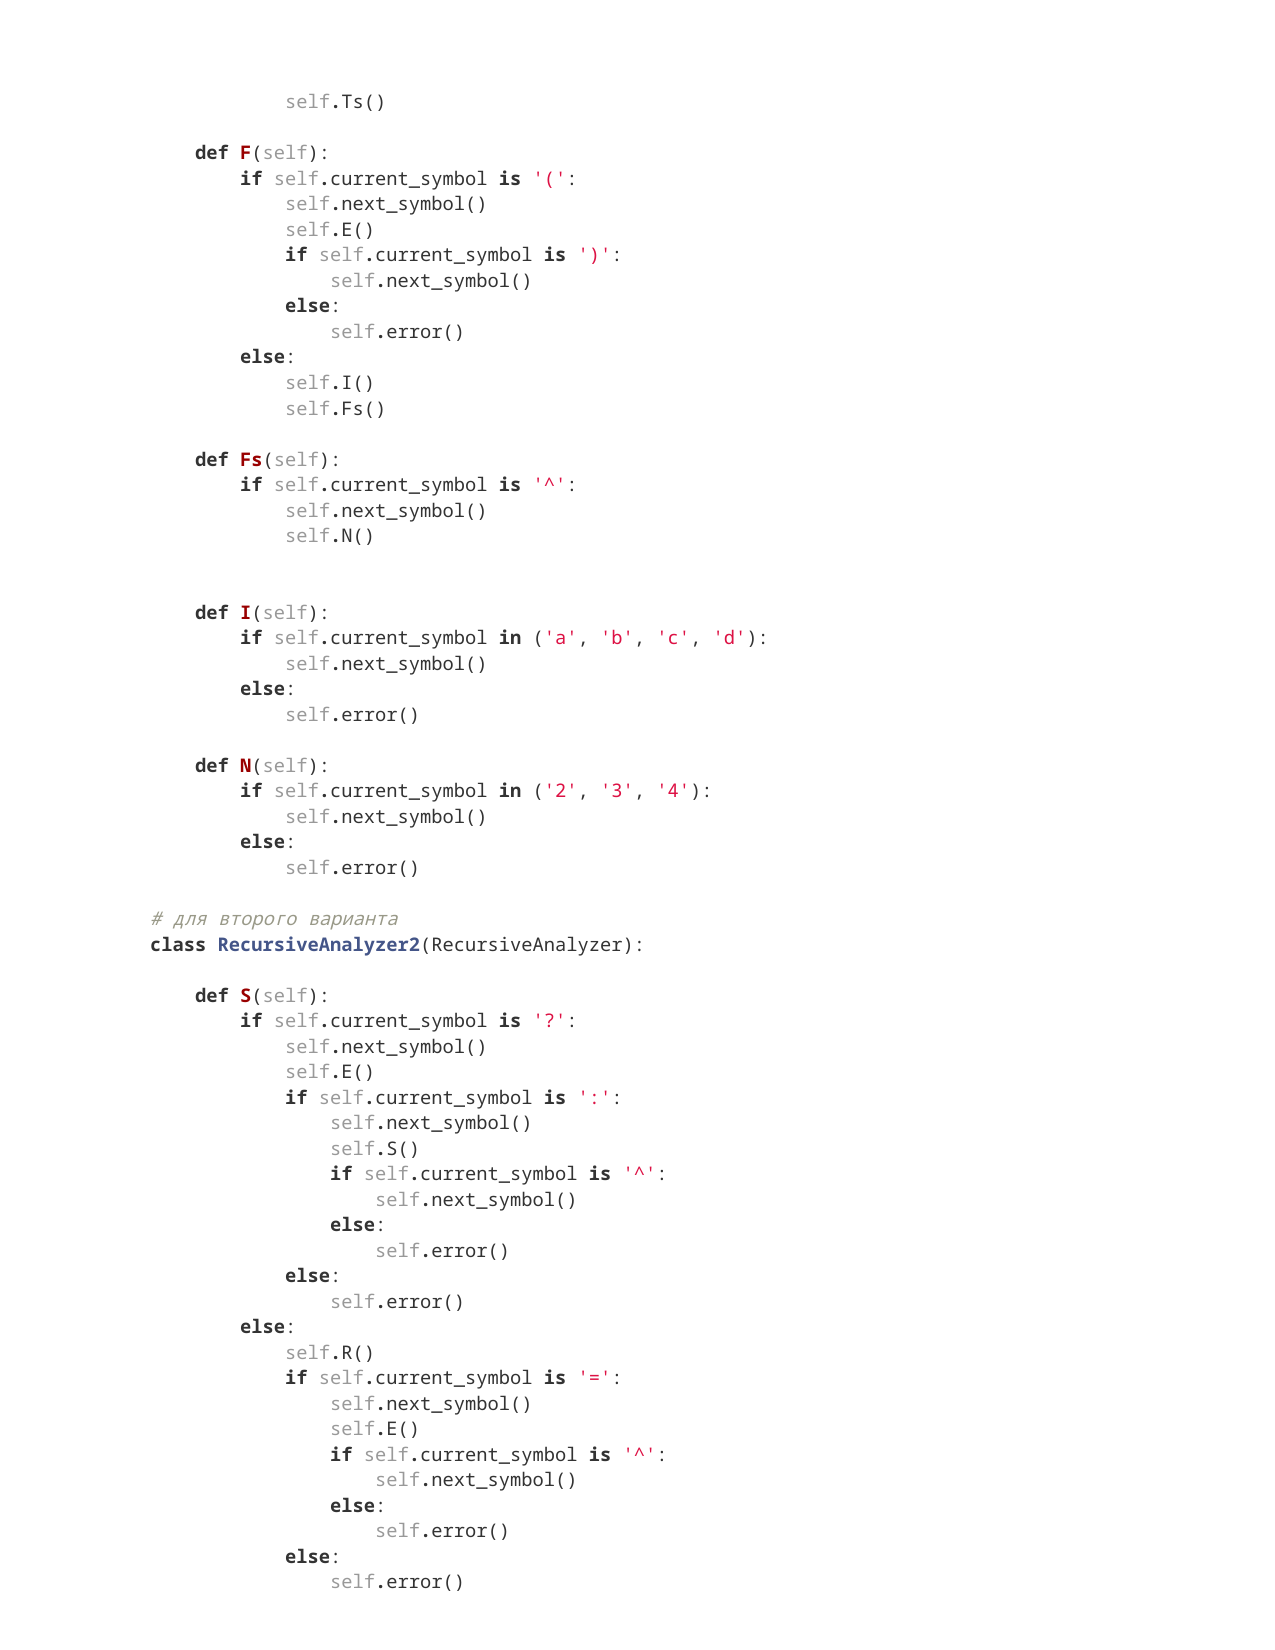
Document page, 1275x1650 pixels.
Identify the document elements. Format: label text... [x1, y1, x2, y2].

text self.Ts() [150, 89, 1125, 114]
text else: [150, 676, 1125, 701]
text else: [150, 1263, 1125, 1288]
text self.error() [150, 1237, 1125, 1263]
text self.error() [150, 318, 1125, 344]
text self.N() [150, 522, 1125, 548]
text if self.current_symbol in ('2', '3', '4'): [150, 778, 1125, 803]
text self.next_symbol() [150, 650, 1125, 676]
text self.next_symbol() [150, 1109, 1125, 1135]
text class RecursiveAnalyzer2(RecursiveAnalyzer): [150, 931, 1125, 956]
text self.next_symbol() [150, 803, 1125, 829]
text self.next_symbol() [150, 1186, 1125, 1212]
text if self.current_symbol is '=': [150, 1365, 1125, 1390]
text self.E() [150, 1058, 1125, 1084]
text if self.current_symbol is '^': [150, 1161, 1125, 1186]
text self.next_symbol() [150, 1467, 1125, 1492]
text def F(self): [150, 140, 1125, 165]
text self.next_symbol() [150, 1390, 1125, 1416]
text if self.current_symbol is '?': [150, 1007, 1125, 1033]
text def N(self): [150, 752, 1125, 778]
text self.next_symbol() [150, 267, 1125, 293]
text if self.current_symbol is ')': [150, 242, 1125, 267]
text self.error() [150, 1288, 1125, 1314]
text else: [150, 293, 1125, 318]
text def I(self): [150, 599, 1125, 624]
text def S(self): [150, 982, 1125, 1007]
text self.R() [150, 1339, 1125, 1365]
text self.error() [150, 1518, 1125, 1543]
text if self.current_symbol is '^': [150, 1441, 1125, 1467]
text if self.current_symbol is ':': [150, 1084, 1125, 1109]
text self.error() [150, 701, 1125, 727]
text self.error() [150, 1569, 1125, 1594]
text else: [150, 1492, 1125, 1518]
text # для второго варианта [150, 905, 1125, 931]
text self.E() [150, 216, 1125, 242]
text if self.current_symbol is '^': [150, 471, 1125, 497]
text if self.current_symbol in ('a', 'b', 'c', 'd'): [150, 624, 1125, 650]
text if self.current_symbol is '(': [150, 165, 1125, 191]
text self.E() [150, 1416, 1125, 1441]
text else: [150, 1314, 1125, 1339]
text self.next_symbol() [150, 497, 1125, 522]
text self.next_symbol() [150, 191, 1125, 216]
text def Fs(self): [150, 446, 1125, 471]
text else: [150, 1212, 1125, 1237]
text self.error() [150, 854, 1125, 880]
text else: [150, 829, 1125, 854]
text self.S() [150, 1135, 1125, 1161]
text self.Fs() [150, 395, 1125, 420]
text else: [150, 1543, 1125, 1569]
text else: [150, 344, 1125, 369]
text self.I() [150, 369, 1125, 395]
text self.next_symbol() [150, 1033, 1125, 1058]
